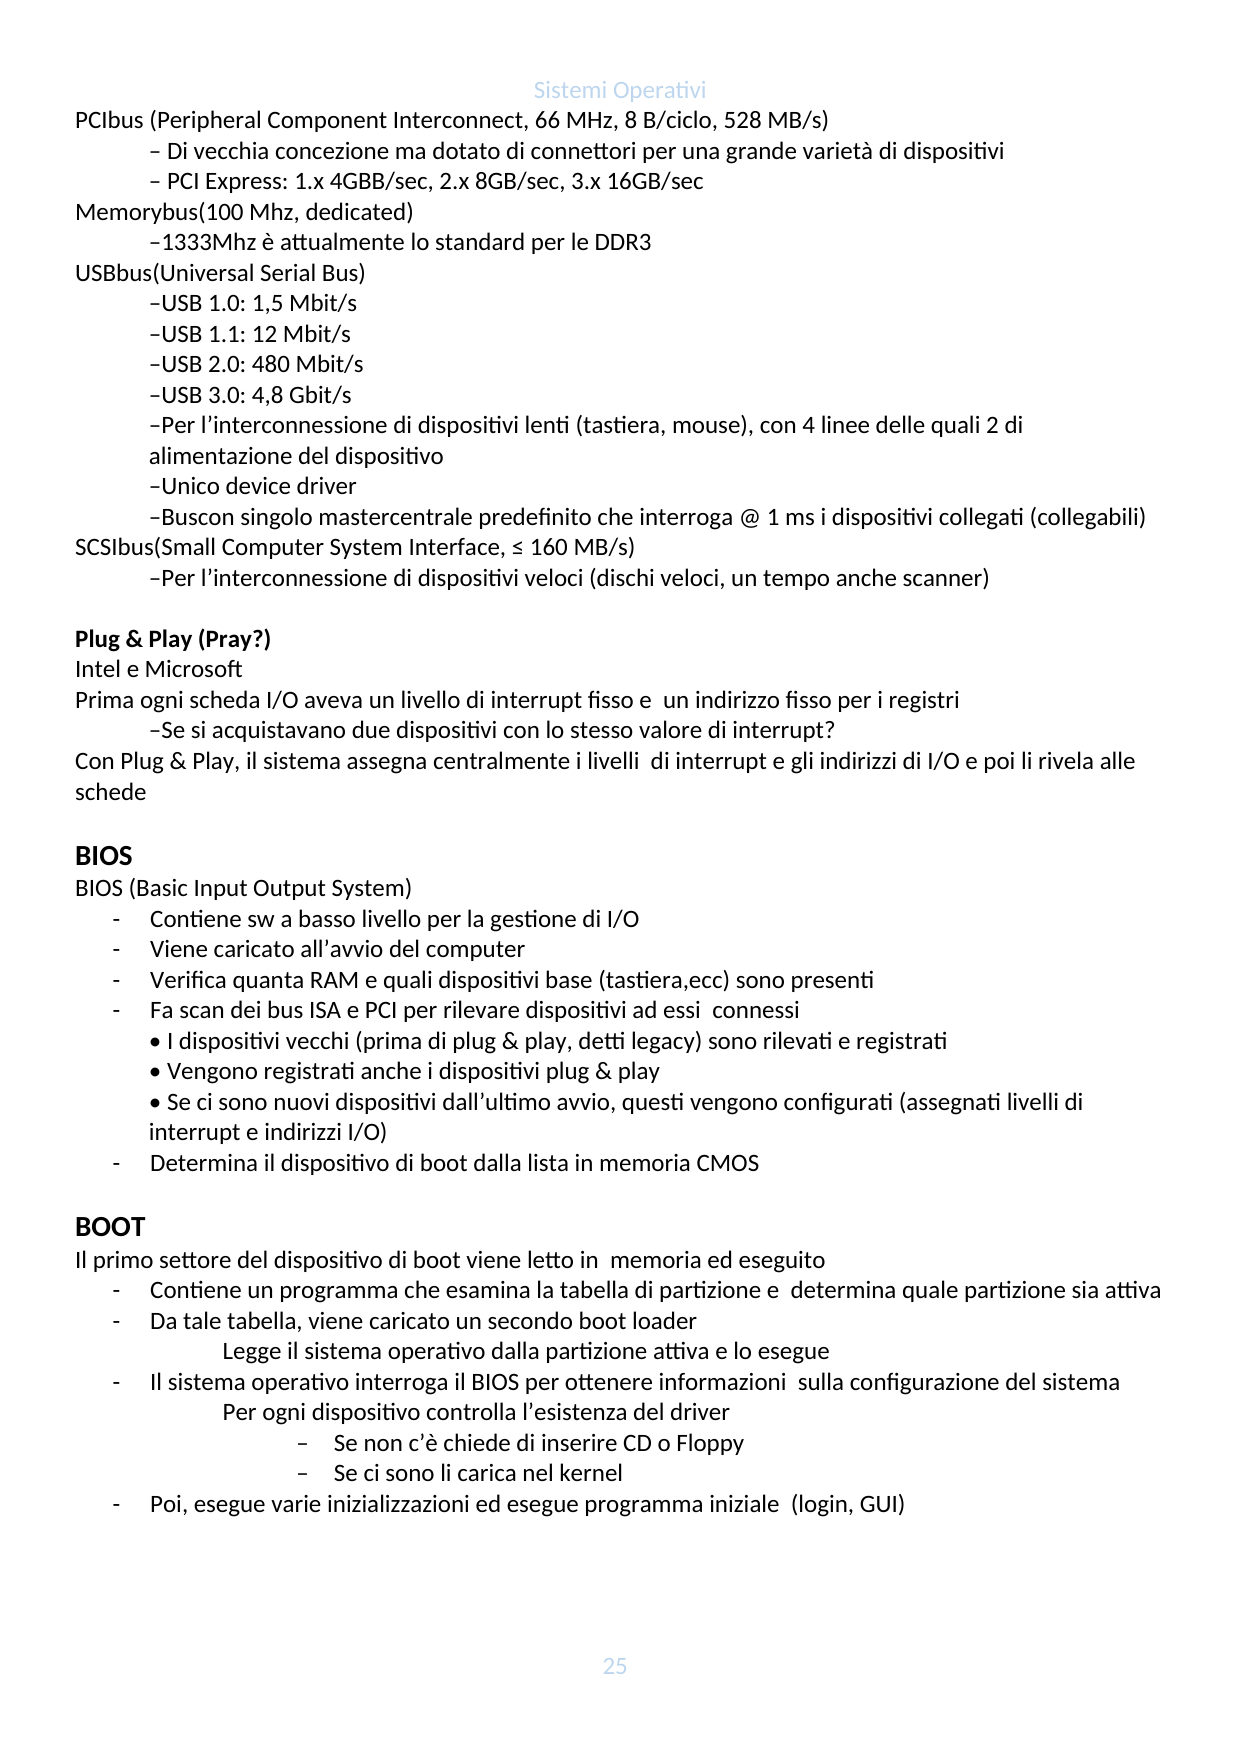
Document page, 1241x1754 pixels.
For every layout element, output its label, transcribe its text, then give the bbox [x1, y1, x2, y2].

text – PCI Express: 1.x 4GBB/sec, 2.x 8GB/sec, 3.x 16GB/sec [149, 165, 1165, 196]
list Fa scan dei bus ISA e PCI per rilevare dispositivi ad essi connessi [112, 994, 1165, 1025]
text Legge il sistema operativo dalla partizione attiva e lo esegue [149, 1335, 1165, 1366]
text Prima ogni scheda I/O aveva un livello di interrupt fisso e un indirizzo fisso per i registri [75, 684, 1165, 715]
text –USB 3.0: 4,8 Gbit/s [149, 379, 1165, 409]
text PCIbus (Peripheral Component Interconnect, 66 MHz, 8 B/ciclo, 528 MB/s) [75, 104, 1165, 135]
text BOOT [75, 1208, 1165, 1244]
text –USB 1.0: 1,5 Mbit/s [149, 287, 1165, 318]
text • Vengono registrati anche i dispositivi plug & play [149, 1056, 1165, 1086]
text • I dispositivi vecchi (prima di plug & play, detti legacy) sono rilevati e registrati [149, 1025, 1165, 1056]
list Viene caricato all’avvio del computer [112, 933, 1165, 964]
list Se ci sono li carica nel kernel [296, 1457, 1165, 1488]
list Contiene sw a basso livello per la gestione di I/O [112, 903, 1165, 933]
text –USB 2.0: 480 Mbit/s [149, 348, 1165, 379]
text –Unico device driver [149, 471, 1165, 501]
text BIOS [75, 837, 1165, 872]
list Se non c’è chiede di inserire CD o Floppy [296, 1427, 1165, 1457]
text Per ogni dispositivo controlla l’esistenza del driver [149, 1396, 1165, 1427]
list Da tale tabella, viene caricato un secondo boot loader [112, 1305, 1165, 1335]
text –1333Mhz è attualmente lo standard per le DDR3 [75, 226, 1165, 257]
text Intel e Microsoft [75, 654, 1165, 684]
text –Per l’interconnessione di dispositivi veloci (dischi veloci, un tempo anche scanner) [75, 562, 1165, 593]
text Plug & Play (Pray?) [75, 623, 1165, 654]
text BIOS (Basic Input Output System) [75, 872, 1165, 903]
list Determina il dispositivo di boot dalla lista in memoria CMOS [112, 1147, 1165, 1178]
text –Buscon singolo mastercentrale predefinito che interroga @ 1 ms i dispositivi collegati (collegabili) [149, 501, 1165, 532]
text SCSIbus(Small Computer System Interface, ≤ 160 MB/s) [75, 532, 1165, 562]
list Verifica quanta RAM e quali dispositivi base (tastiera,ecc) sono presenti [112, 964, 1165, 994]
text • Se ci sono nuovi dispositivi dall’ultimo avvio, questi vengono configurati (assegnati livelli di interrupt e indirizzi I/O) [149, 1086, 1165, 1147]
text USBbus(Universal Serial Bus) [75, 257, 1165, 287]
text –Per l’interconnessione di dispositivi lenti (tastiera, mouse), con 4 linee delle quali 2 di alimentazione del dispositivo [149, 409, 1165, 471]
text Memorybus(100 Mhz, dedicated) [75, 196, 1165, 226]
list Contiene un programma che esamina la tabella di partizione e determina quale partizione sia attiva [112, 1274, 1165, 1305]
text – Di vecchia concezione ma dotato di connettori per una grande varietà di dispositivi [149, 135, 1165, 165]
text Con Plug & Play, il sistema assegna centralmente i livelli di interrupt e gli indirizzi di I/O e poi li rivela alle schede [75, 745, 1165, 806]
list Poi, esegue varie inizializzazioni ed esegue programma iniziale (login, GUI) [112, 1488, 1165, 1518]
text Il primo settore del dispositivo di boot viene letto in memoria ed eseguito [75, 1244, 1165, 1274]
list Il sistema operativo interroga il BIOS per ottenere informazioni sulla configurazione del sistema [112, 1366, 1165, 1396]
text –USB 1.1: 12 Mbit/s [149, 318, 1165, 348]
text –Se si acquistavano due dispositivi con lo stesso valore di interrupt? [75, 715, 1165, 745]
